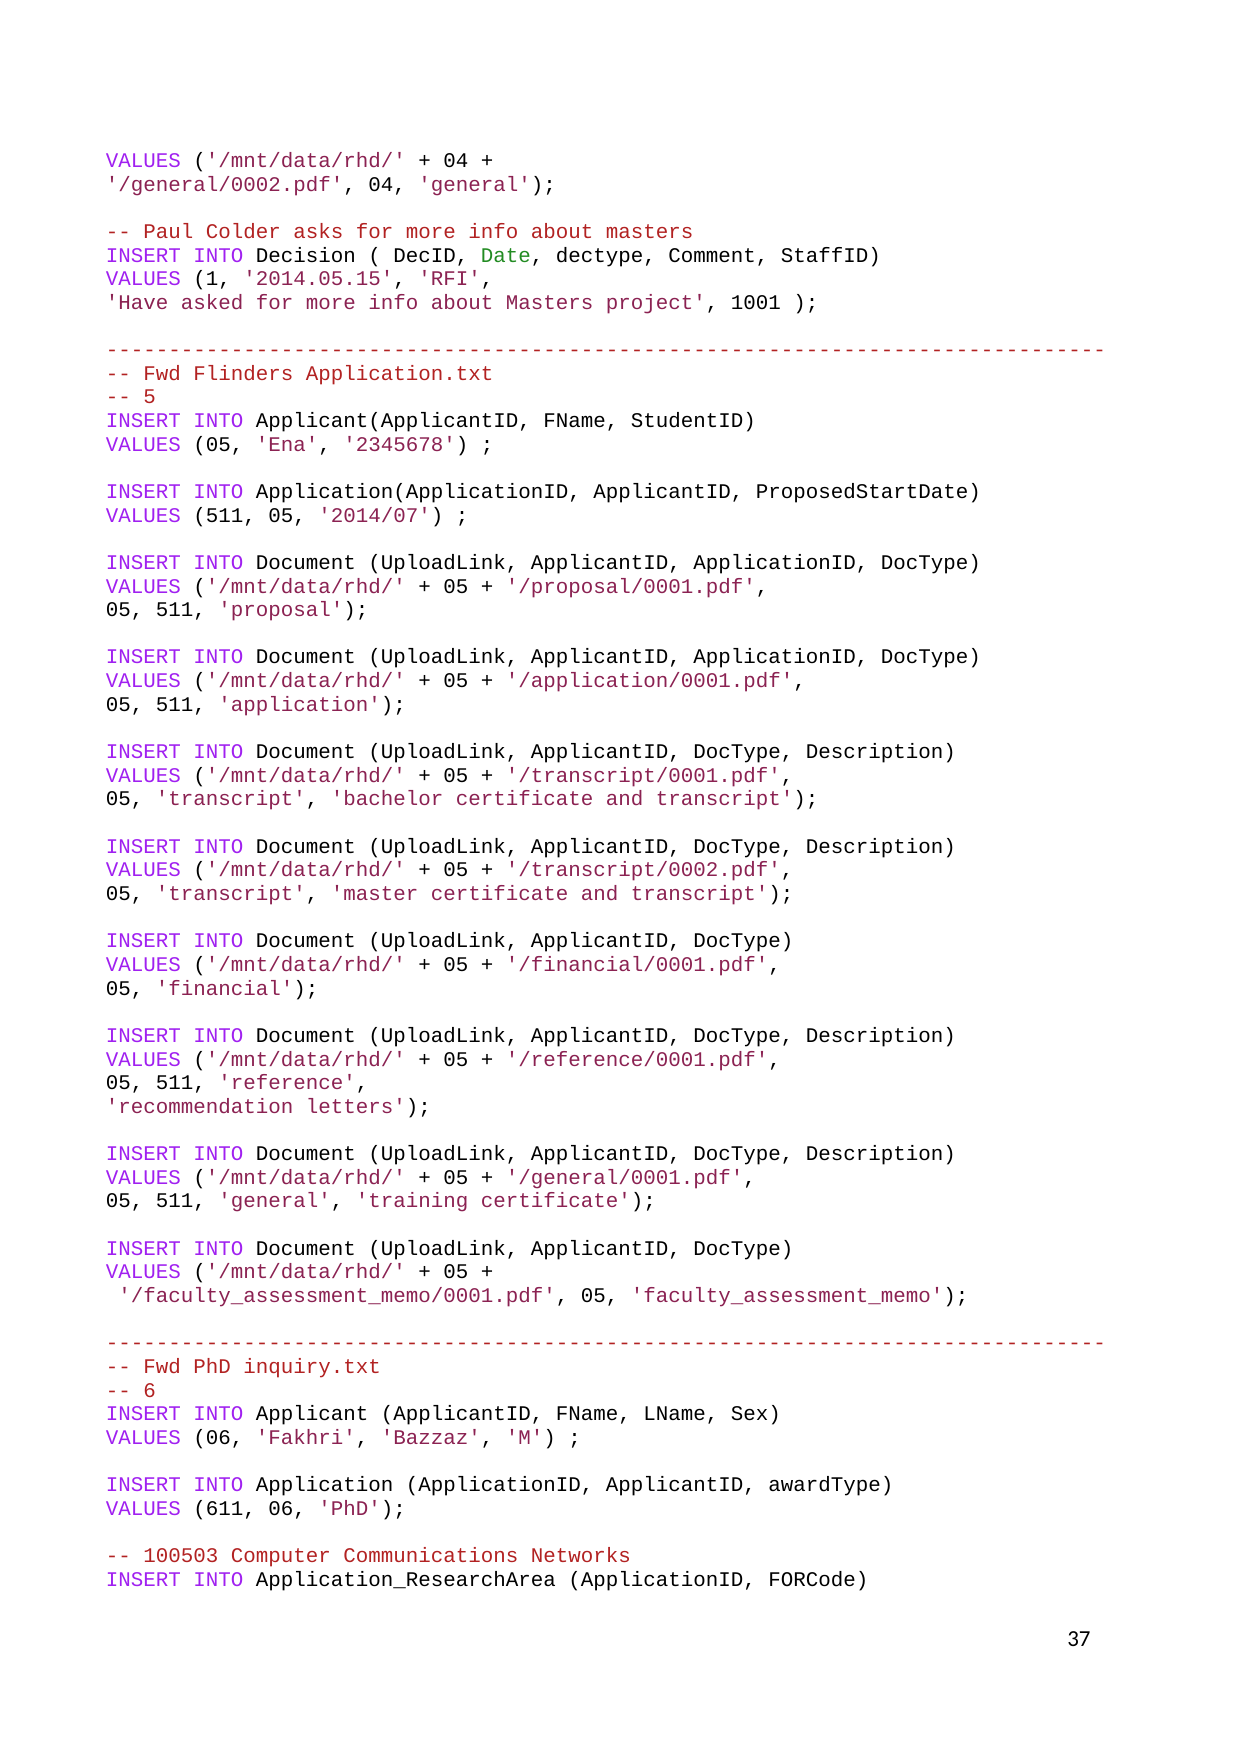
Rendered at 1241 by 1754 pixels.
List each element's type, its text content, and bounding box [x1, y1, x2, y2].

text VALUES ('/mnt/data/rhd/' + 05 + '/transcript/0002.pdf', [106, 859, 1124, 883]
text -- 5 [106, 386, 1124, 410]
text 'recommendation letters'); [106, 1096, 1124, 1119]
text VALUES (05, 'Ena', '2345678') ; [106, 434, 1124, 457]
text -- Fwd PhD inquiry.txt [106, 1356, 1124, 1379]
text INSERT INTO Document (UploadLink, ApplicantID, DocType, Description) [106, 741, 1124, 765]
text '/faculty_assessment_memo/0001.pdf', 05, 'faculty_assessment_memo'); [106, 1285, 1124, 1309]
text INSERT INTO Document (UploadLink, ApplicantID, ApplicationID, DocType) [106, 552, 1124, 576]
text INSERT INTO Document (UploadLink, ApplicantID, DocType, Description) [106, 836, 1124, 859]
text INSERT INTO Decision ( DecID, Date, dectype, Comment, StaffID) [106, 244, 1124, 268]
text INSERT INTO Applicant(ApplicantID, FName, StudentID) [106, 410, 1124, 434]
text VALUES (511, 05, '2014/07') ; [106, 505, 1124, 528]
text -------------------------------------------------------------------------------- [106, 1332, 1124, 1356]
text 'Have asked for more info about Masters project', 1001 ); [106, 292, 1124, 316]
text INSERT INTO Application_ResearchArea (ApplicationID, FORCode) [106, 1569, 1124, 1592]
text VALUES (06, 'Fakhri', 'Bazzaz', 'M') ; [106, 1427, 1124, 1451]
text 05, 511, 'general', 'training certificate'); [106, 1190, 1124, 1214]
text 05, 'financial'); [106, 978, 1124, 1001]
text INSERT INTO Applicant (ApplicantID, FName, LName, Sex) [106, 1403, 1124, 1427]
text VALUES ('/mnt/data/rhd/' + 05 + '/proposal/0001.pdf', [106, 576, 1124, 599]
text VALUES ('/mnt/data/rhd/' + 05 + '/transcript/0001.pdf', [106, 765, 1124, 788]
text VALUES ('/mnt/data/rhd/' + 05 + '/application/0001.pdf', [106, 670, 1124, 694]
text INSERT INTO Document (UploadLink, ApplicantID, DocType, Description) [106, 1025, 1124, 1048]
text 05, 'transcript', 'master certificate and transcript'); [106, 883, 1124, 907]
text -------------------------------------------------------------------------------- [106, 339, 1124, 363]
text '/general/0002.pdf', 04, 'general'); [106, 174, 1124, 197]
text VALUES ('/mnt/data/rhd/' + 05 + '/financial/0001.pdf', [106, 954, 1124, 978]
text INSERT INTO Document (UploadLink, ApplicantID, DocType, Description) [106, 1143, 1124, 1167]
text VALUES ('/mnt/data/rhd/' + 05 + [106, 1261, 1124, 1285]
text INSERT INTO Document (UploadLink, ApplicantID, ApplicationID, DocType) [106, 647, 1124, 670]
text VALUES ('/mnt/data/rhd/' + 04 + [106, 150, 1124, 174]
text 05, 511, 'reference', [106, 1072, 1124, 1096]
text 05, 'transcript', 'bachelor certificate and transcript'); [106, 788, 1124, 812]
text INSERT INTO Application(ApplicationID, ApplicantID, ProposedStartDate) [106, 481, 1124, 505]
text INSERT INTO Application (ApplicationID, ApplicantID, awardType) [106, 1474, 1124, 1498]
text VALUES ('/mnt/data/rhd/' + 05 + '/general/0001.pdf', [106, 1167, 1124, 1190]
text INSERT INTO Document (UploadLink, ApplicantID, DocType) [106, 1238, 1124, 1261]
text -- 100503 Computer Communications Networks [106, 1545, 1124, 1569]
text VALUES (1, '2014.05.15', 'RFI', [106, 268, 1124, 292]
text INSERT INTO Document (UploadLink, ApplicantID, DocType) [106, 930, 1124, 954]
text -- 6 [106, 1379, 1124, 1403]
text -- Fwd Flinders Application.txt [106, 363, 1124, 386]
text VALUES ('/mnt/data/rhd/' + 05 + '/reference/0001.pdf', [106, 1048, 1124, 1072]
text VALUES (611, 06, 'PhD'); [106, 1498, 1124, 1521]
text 05, 511, 'application'); [106, 694, 1124, 717]
text 05, 511, 'proposal'); [106, 599, 1124, 623]
text -- Paul Colder asks for more info about masters [106, 221, 1124, 244]
